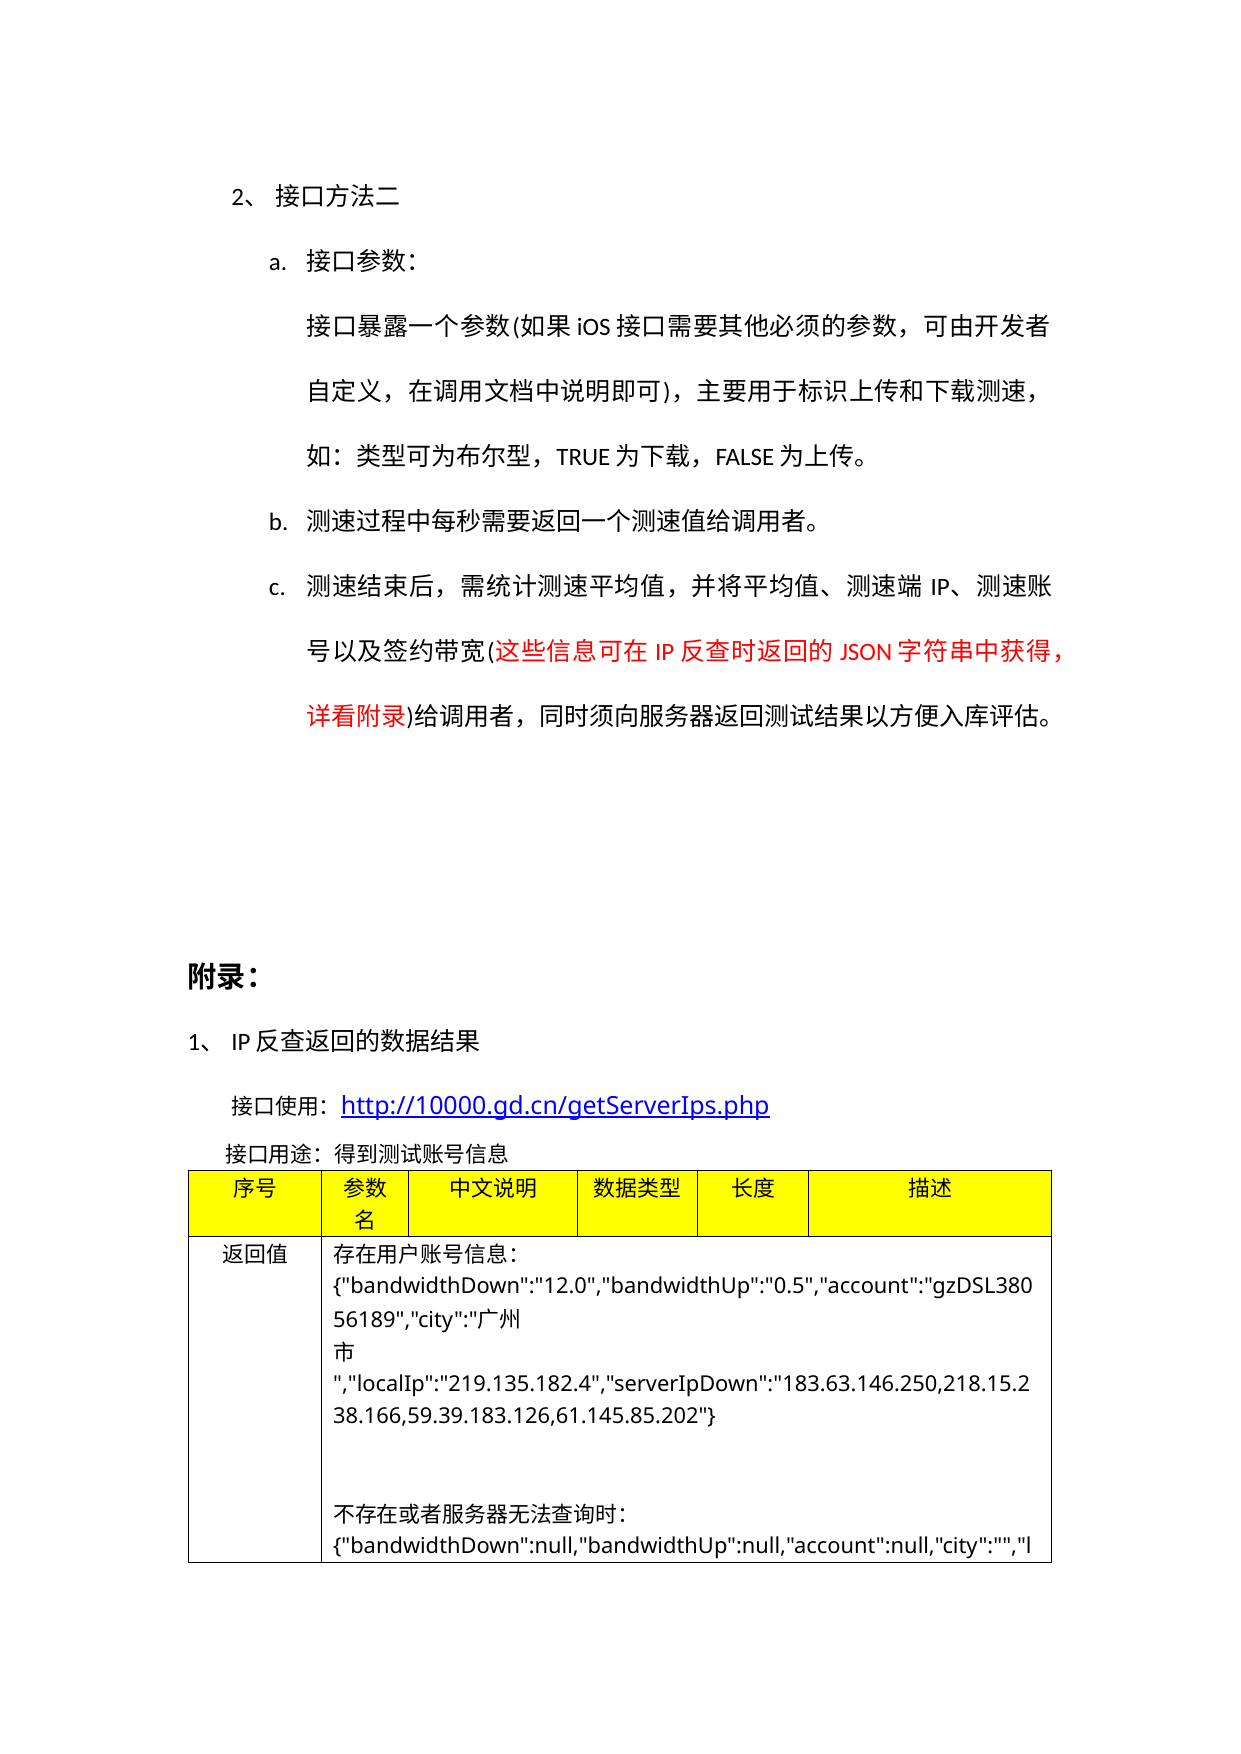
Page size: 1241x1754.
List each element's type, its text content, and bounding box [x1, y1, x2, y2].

list 测速过程中每秒需要返回一个测速值给调用者。 [269, 487, 1053, 552]
table_header 描述 [809, 1171, 1051, 1236]
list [306, 292, 1053, 487]
table_cell 返回值 [189, 1237, 321, 1562]
text 接口使用：http://10000.gd.cn/getServerIps.php [187, 1072, 1053, 1137]
table_header 参数名 [322, 1171, 408, 1236]
table_header 序号 [189, 1171, 321, 1236]
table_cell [322, 1237, 1051, 1562]
list 接口方法二 [231, 162, 1053, 227]
table_header 数据类型 [578, 1171, 697, 1236]
table_header 长度 [698, 1171, 808, 1236]
list 测速结束后，需统计测速平均值，并将平均值、测速端IP、测速账号以及签约带宽(这些信息可在IP反查时返回的JSON字符串中获得，详看附录)给调用者，同时须向服务器返回测试结果以方便入库评估。 [269, 552, 1053, 747]
text 附录： [187, 942, 1053, 1007]
list IP反查返回的数据结果 [187, 1007, 1053, 1072]
list 接口用途：得到测试账号信息 [225, 1137, 1053, 1169]
table_header 中文说明 [409, 1171, 577, 1236]
list 接口参数： [269, 227, 1053, 292]
